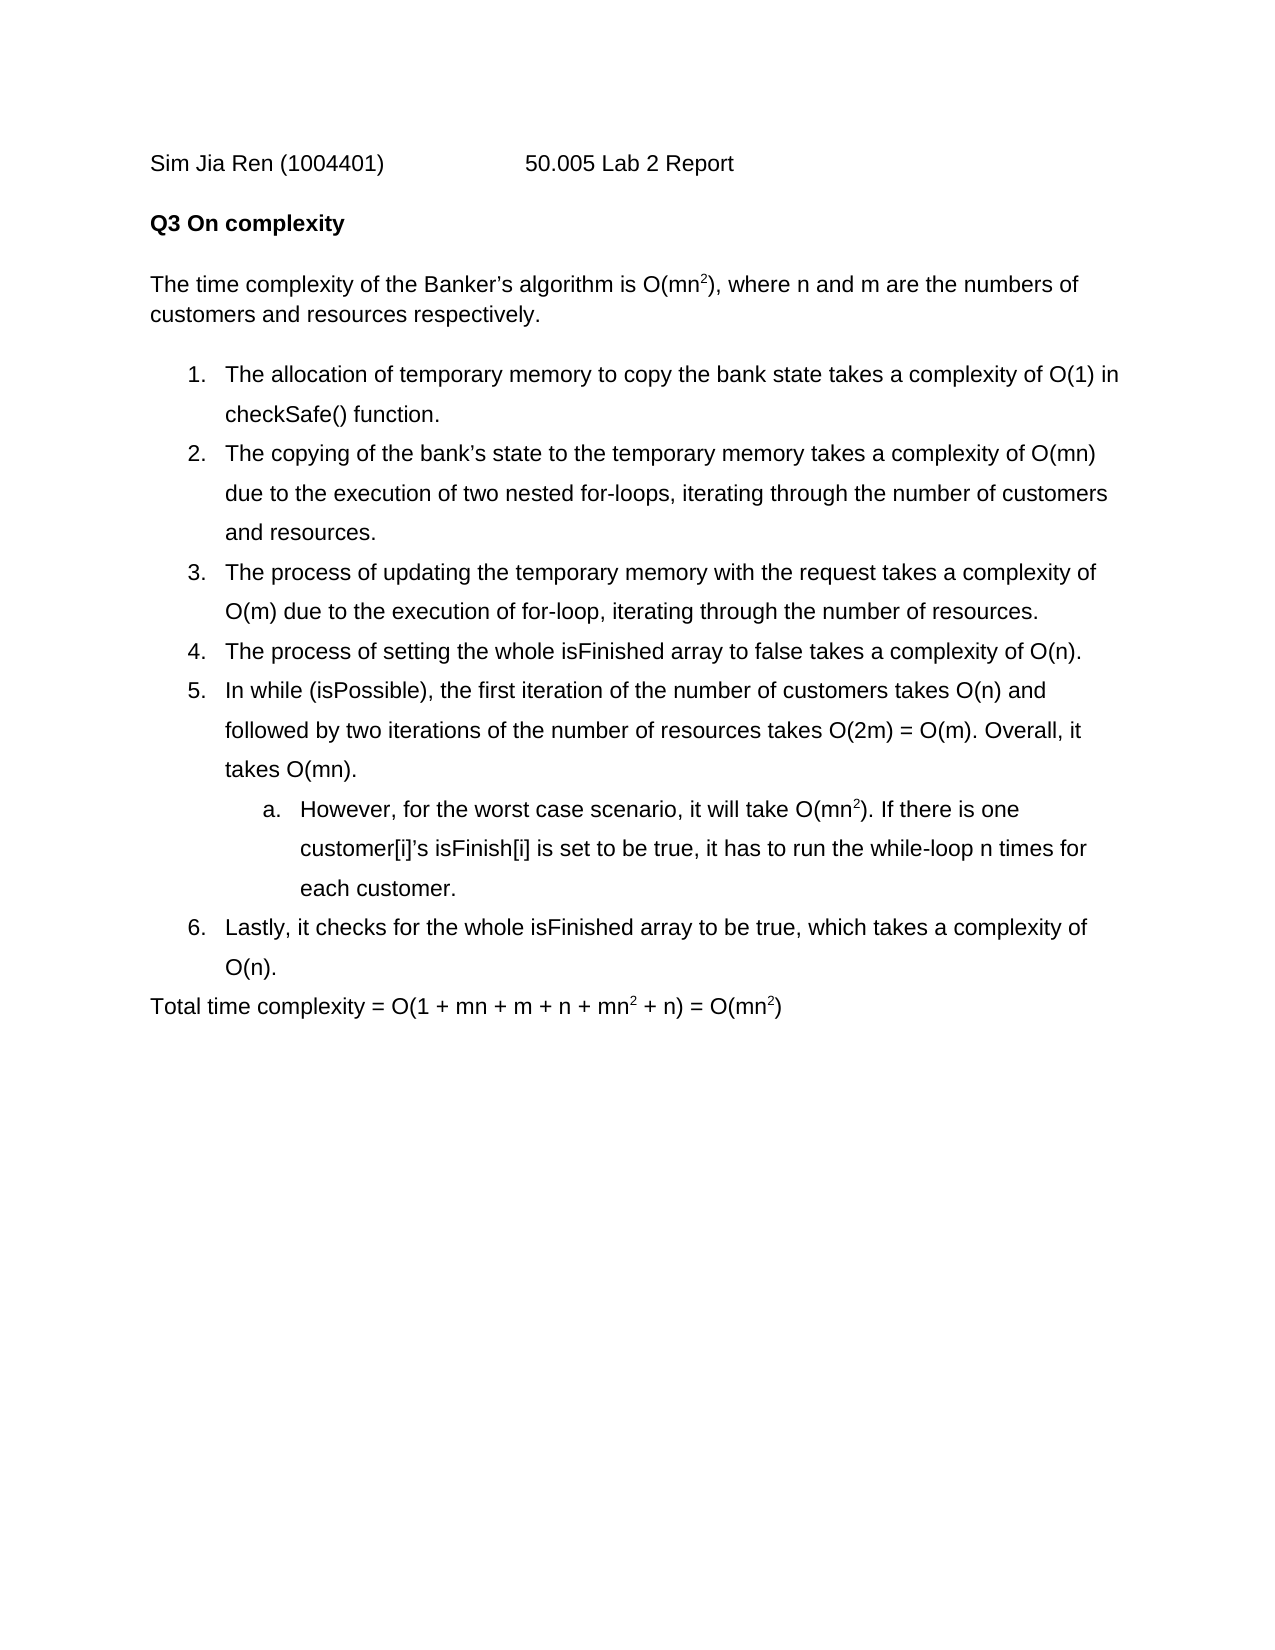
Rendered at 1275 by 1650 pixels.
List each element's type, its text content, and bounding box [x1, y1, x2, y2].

list The process of updating the temporary memory with the request takes a complexity of O(m) due to the execution of for-loop, iterating through the number of resources. [187, 559, 1125, 625]
list The allocation of temporary memory to copy the bank state takes a complexity of O(1) in checkSafe() function. [187, 361, 1125, 427]
list The copying of the bank’s state to the temporary memory takes a complexity of O(mn) due to the execution of two nested for-loops, iterating through the number of customers and resources. [187, 440, 1125, 546]
list However, for the worst case scenario, it will take O(mn2). If there is one customer[i]’s isFinish[i] is set to be true, it has to run the while-loop n times for each customer. [262, 796, 1125, 901]
text Q3 On complexity [150, 210, 1125, 237]
text The time complexity of the Banker’s algorithm is O(mn2), where n and m are the numbers of customers and resources respectively. [150, 271, 1125, 327]
text Sim Jia Ren (1004401) 50.005 Lab 2 Report [150, 150, 1125, 176]
text Total time complexity = O(1 + mn + m + n + mn2 + n) = O(mn2) [150, 993, 1125, 1019]
list In while (isPossible), the first iteration of the number of customers takes O(n) and followed by two iterations of the number of resources takes O(2m) = O(m). Overall, it takes O(mn). [187, 677, 1125, 783]
list Lastly, it checks for the whole isFinished array to be true, which takes a complexity of O(n). [187, 914, 1125, 980]
list The process of setting the whole isFinished array to false takes a complexity of O(n). [187, 638, 1125, 664]
